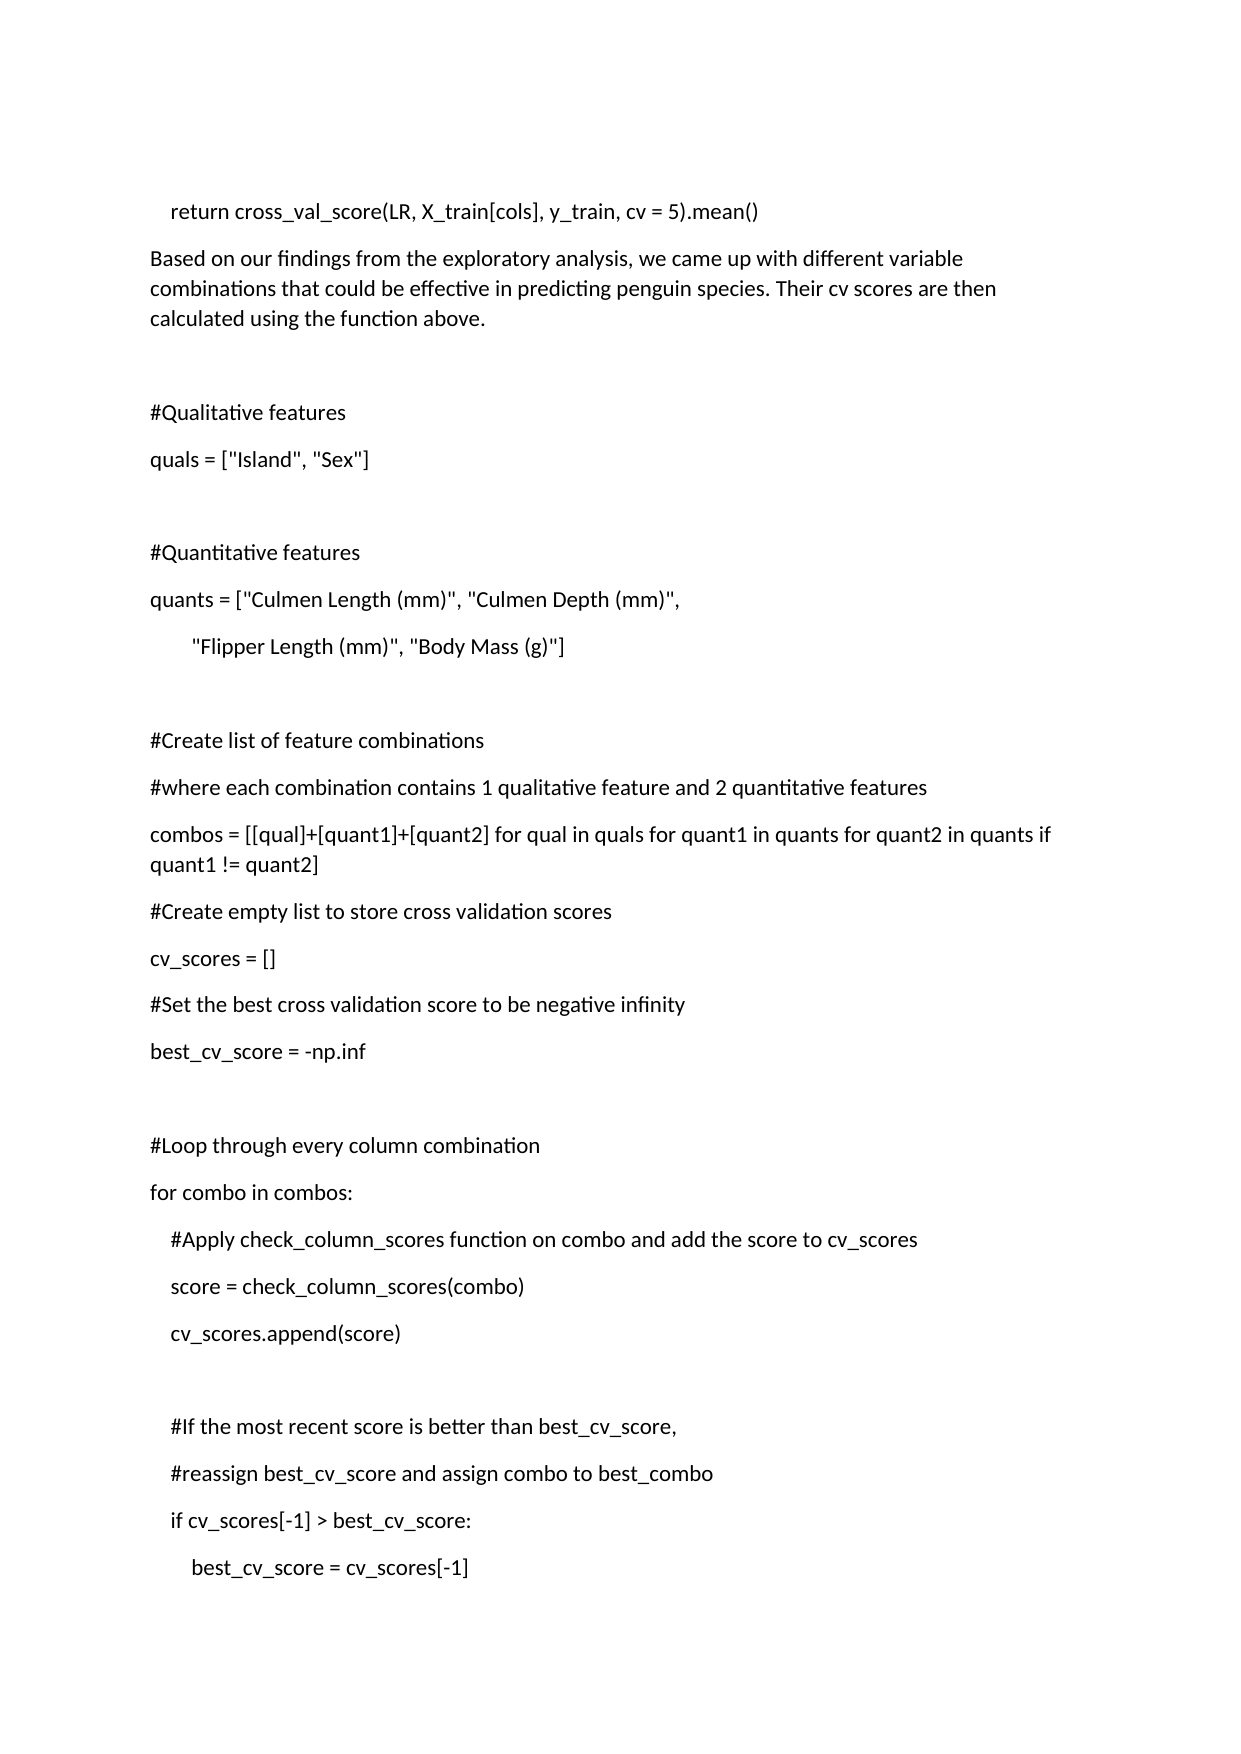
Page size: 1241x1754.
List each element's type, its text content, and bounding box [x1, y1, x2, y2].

text score = check_column_scores(combo) [150, 1272, 1090, 1300]
text quals = ["Island", "Sex"] [150, 445, 1090, 473]
text #Create list of feature combinations [150, 726, 1090, 754]
text quants = ["Culmen Length (mm)", "Culmen Depth (mm)", [150, 585, 1090, 613]
text #Create empty list to store cross validation scores [150, 897, 1090, 925]
text #If the most recent score is better than best_cv_score, [150, 1412, 1090, 1441]
text combos = [[qual]+[quant1]+[quant2] for qual in quals for quant1 in quants for quant2 in quants if quant1 != quant2] [150, 820, 1090, 878]
text cv_scores = [] [150, 944, 1090, 972]
text #Quantitative features [150, 538, 1090, 567]
text #Loop through every column combination [150, 1131, 1090, 1159]
text if cv_scores[-1] > best_cv_score: [150, 1506, 1090, 1534]
text #Apply check_column_scores function on combo and add the score to cv_scores [150, 1225, 1090, 1253]
text return cross_val_score(LR, X_train[cols], y_train, cv = 5).mean() [150, 197, 1090, 225]
text for combo in combos: [150, 1178, 1090, 1206]
text "Flipper Length (mm)", "Body Mass (g)"] [150, 632, 1090, 660]
text best_cv_score = -np.inf [150, 1037, 1090, 1066]
text #Qualitative features [150, 398, 1090, 426]
text #Set the best cross validation score to be negative infinity [150, 991, 1090, 1019]
text best_cv_score = cv_scores[-1] [150, 1553, 1090, 1581]
text Based on our findings from the exploratory analysis, we came up with different variable combinations that could be effective in predicting penguin species. Their cv scores are then calculated using the function above. [150, 244, 1090, 332]
text cv_scores.append(score) [150, 1319, 1090, 1347]
text #reassign best_cv_score and assign combo to best_combo [150, 1459, 1090, 1487]
text #where each combination contains 1 qualitative feature and 2 quantitative features [150, 773, 1090, 801]
